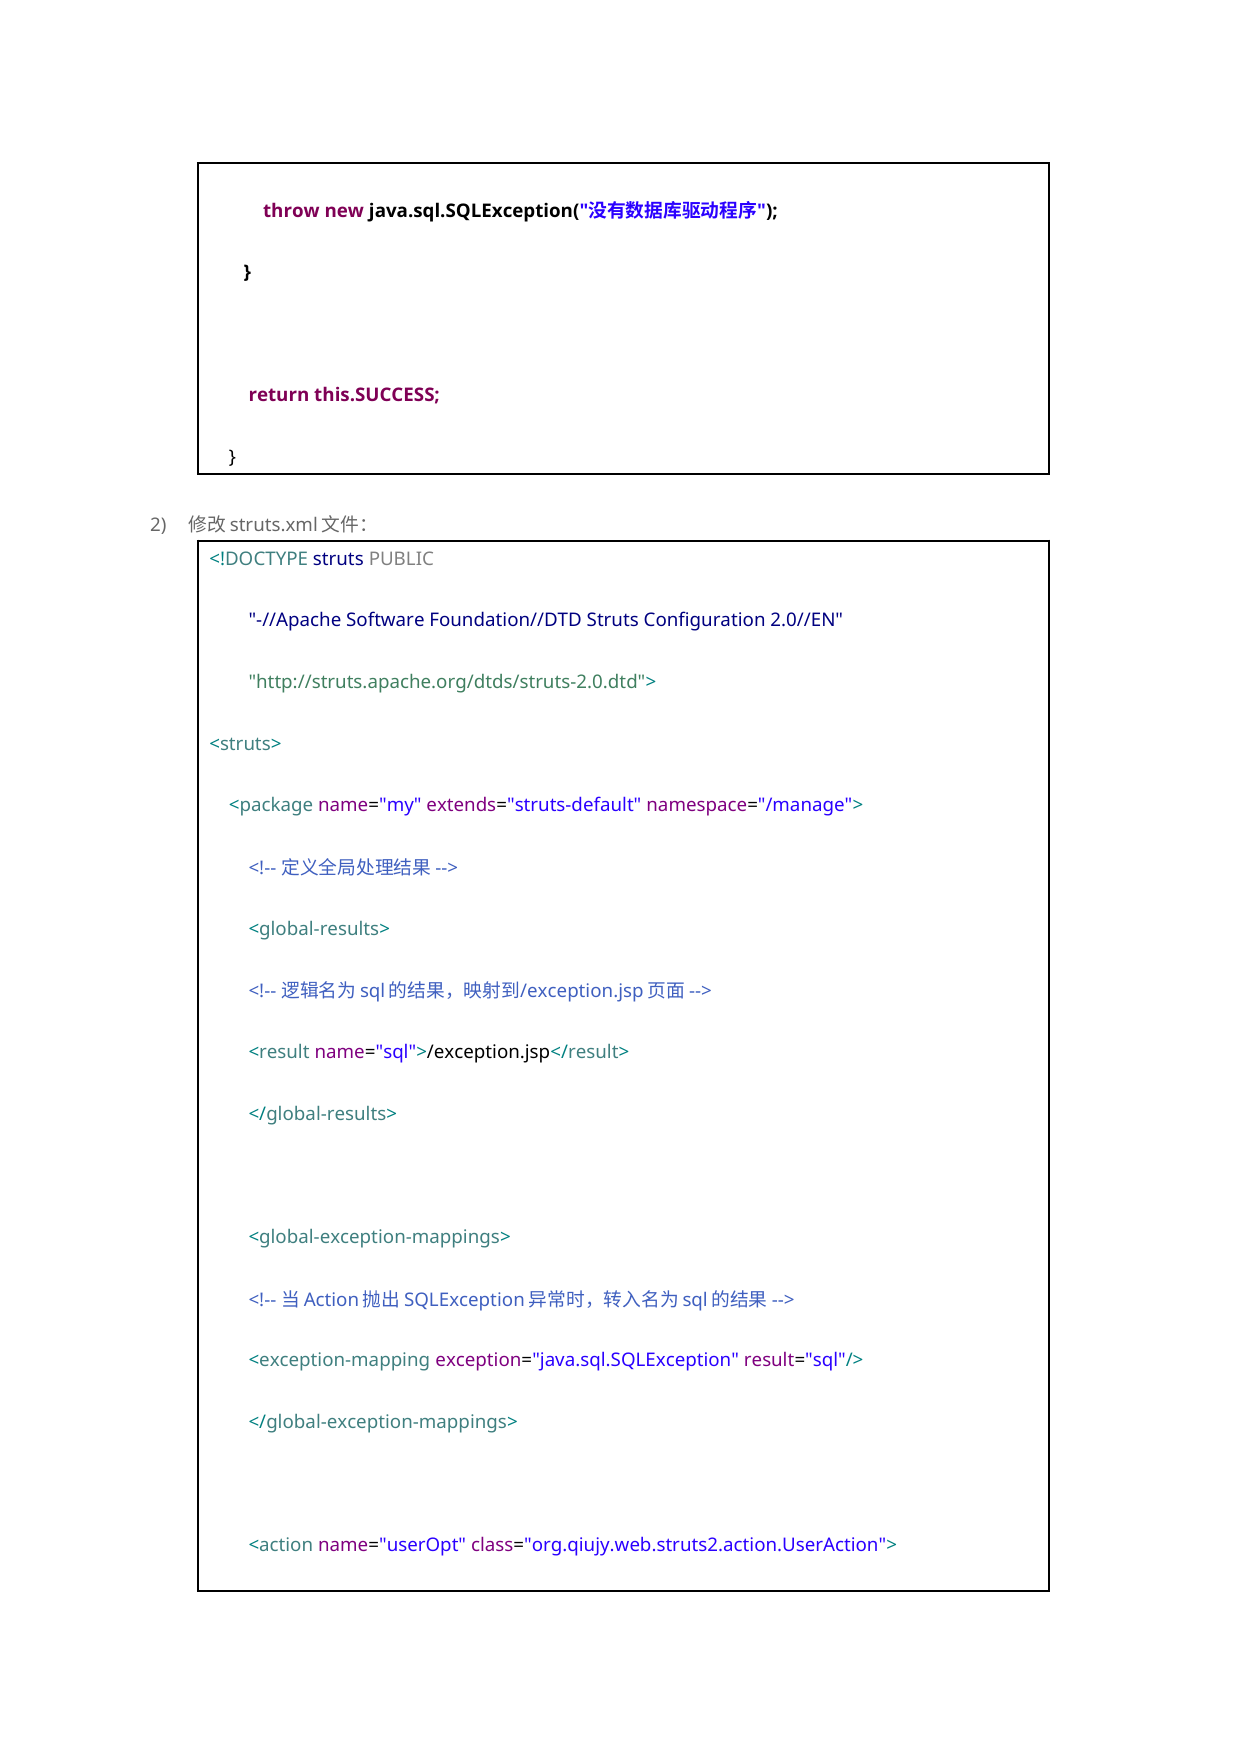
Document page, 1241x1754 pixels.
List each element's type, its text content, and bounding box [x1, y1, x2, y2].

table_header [199, 164, 1048, 472]
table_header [199, 542, 1048, 1590]
text 2) 修改struts.xml文件： [150, 507, 1053, 539]
